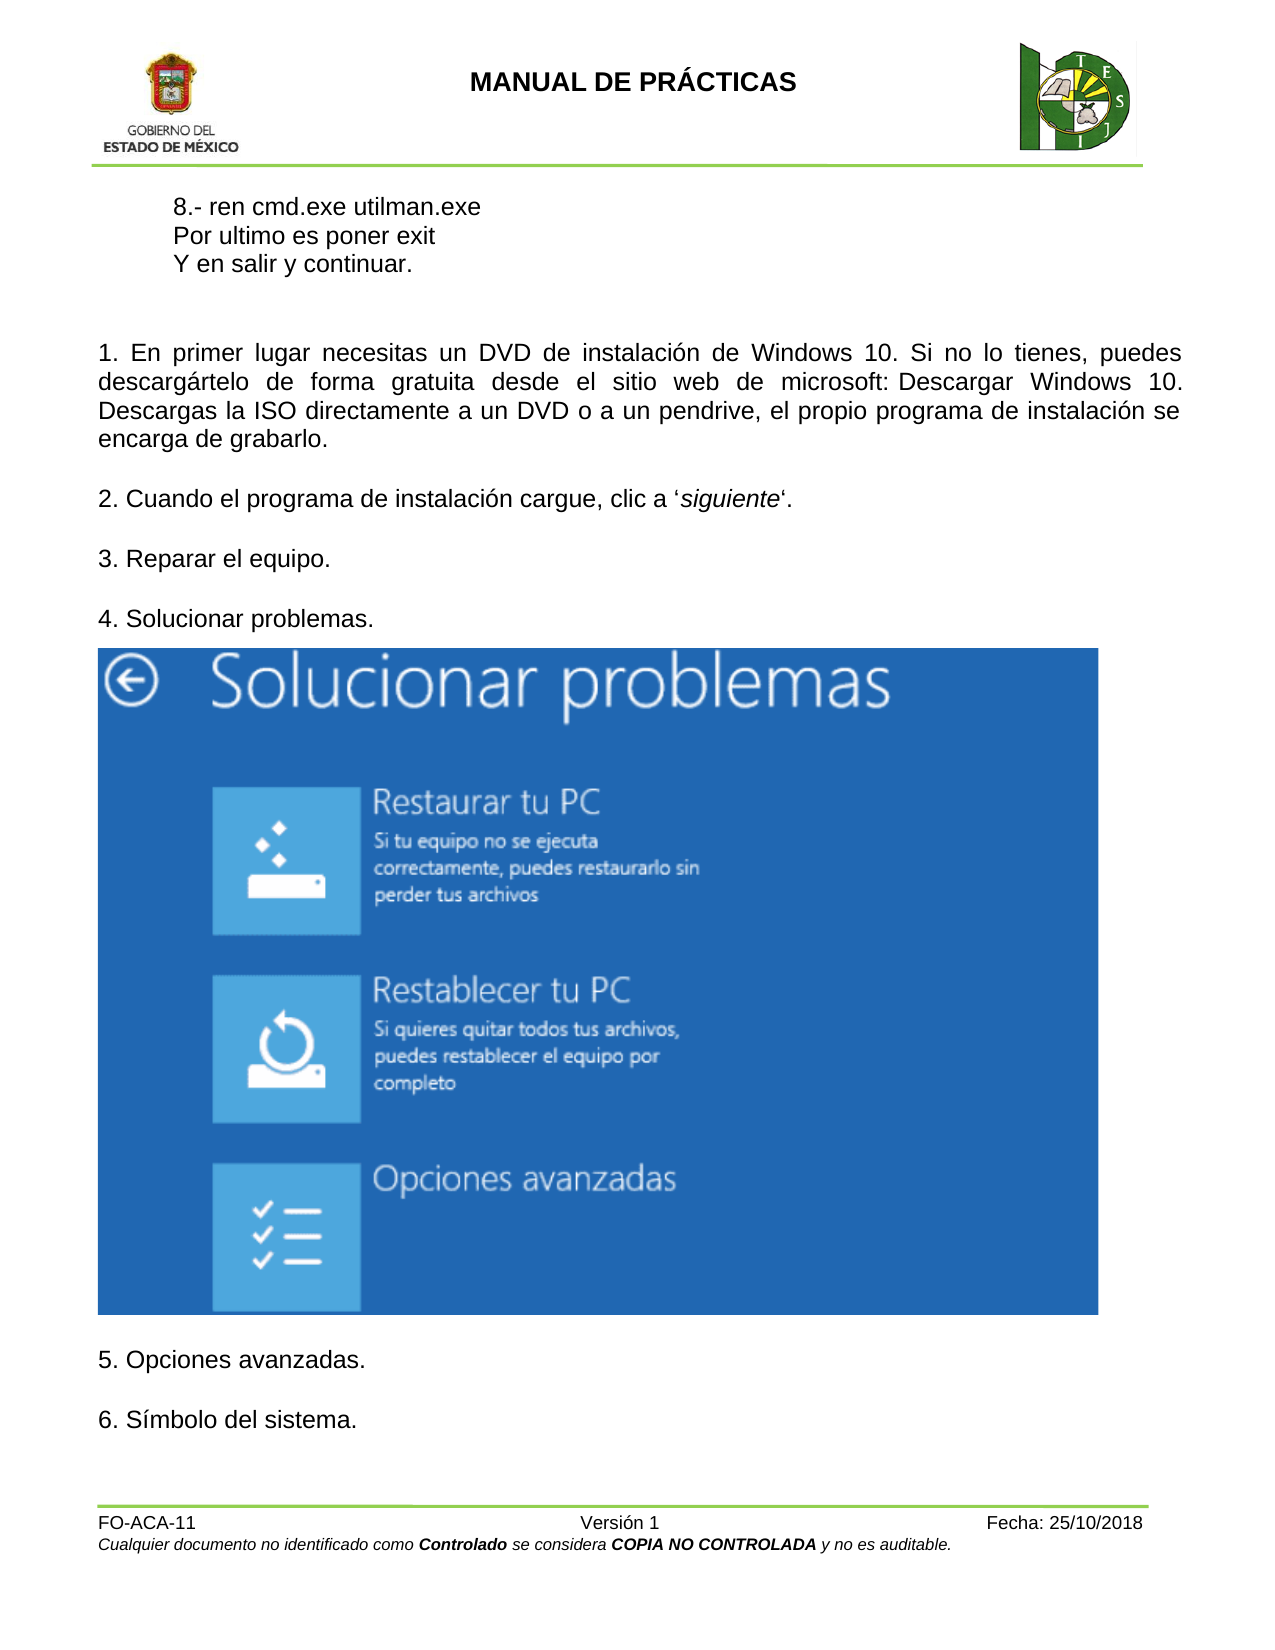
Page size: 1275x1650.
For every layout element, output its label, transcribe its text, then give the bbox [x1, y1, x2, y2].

text 8.- ren cmd.exe utilman.exe [173, 192, 1183, 221]
picture [95, 42, 241, 161]
text 2. Cuando el programa de instalación cargue, clic a ‘siguiente‘. [98, 484, 1183, 513]
text Y en salir y continuar. [173, 249, 1183, 278]
text 5. Opciones avanzadas. [98, 1346, 1183, 1374]
text Por ultimo es poner exit [173, 221, 1183, 249]
text 4. Solucionar problemas. [98, 604, 1183, 633]
text 1. En primer lugar necesitas un DVD de instalación de Windows 10. Si no lo tienes, puedes descargártelo de forma gratuita desde el sitio web de microsoft: Descargar Windows 10. Descargas la ISO directamente a un DVD o a un pendrive, el propio programa de instalación se encarga de grabarlo. [98, 338, 1183, 453]
picture [1018, 41, 1137, 157]
text 6. Símbolo del sistema. [98, 1406, 1183, 1434]
picture [97, 648, 1099, 1315]
text 3. Reparar el equipo. [98, 544, 1183, 573]
